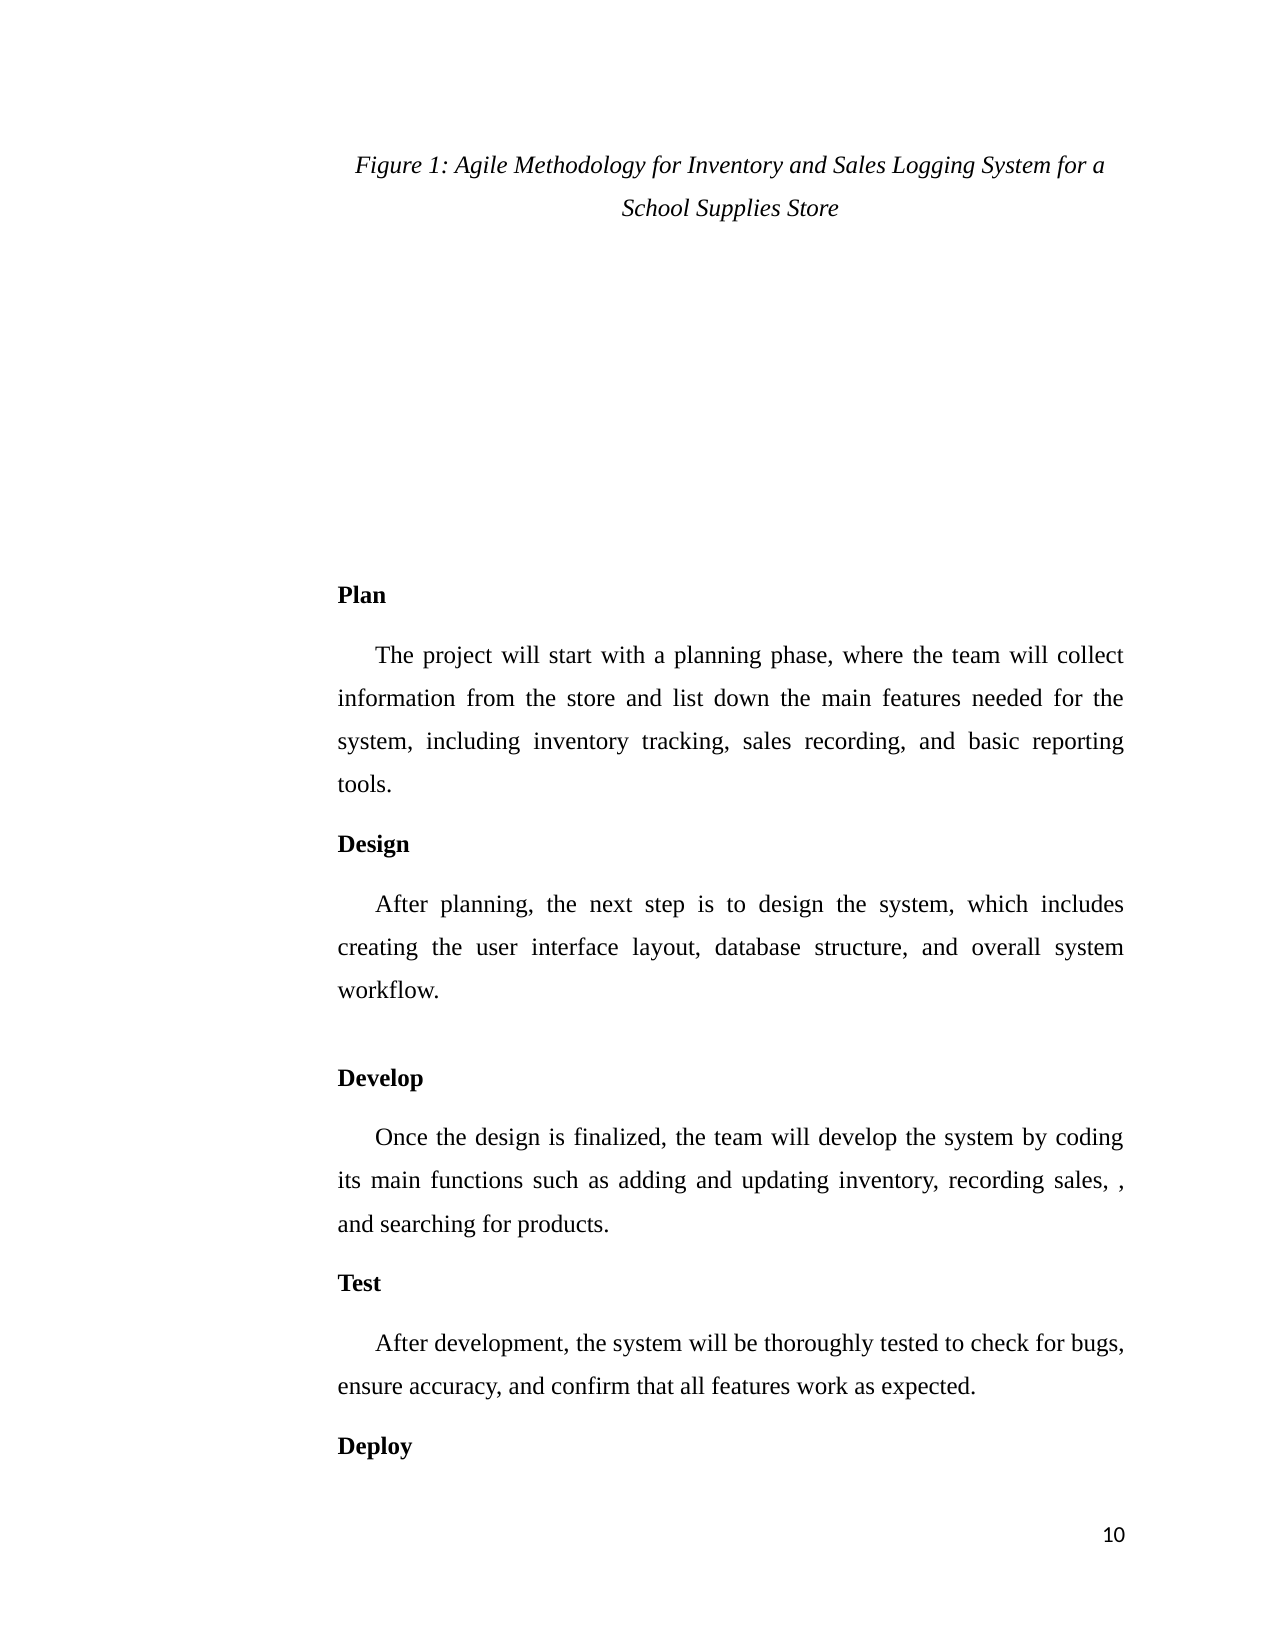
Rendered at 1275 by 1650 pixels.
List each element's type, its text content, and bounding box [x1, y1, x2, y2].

text Design [337, 829, 1125, 858]
text Test [337, 1268, 1125, 1297]
text Figure 1: Agile Methodology for Inventory and Sales Logging System for a School Supplies Store [337, 150, 1125, 222]
text Develop [337, 1063, 1125, 1091]
text Once the design is finalized, the team will develop the system by coding its main functions such as adding and updating inventory, recording sales, , and searching for products. [337, 1122, 1125, 1237]
text After planning, the next step is to design the system, which includes creating the user interface layout, database structure, and overall system workflow. [337, 889, 1125, 1004]
text After development, the system will be thoroughly tested to check for bugs, ensure accuracy, and confirm that all features work as expected. [337, 1328, 1125, 1400]
text Plan [337, 580, 1125, 609]
text Deploy [337, 1431, 1125, 1460]
text The project will start with a planning phase, where the team will collect information from the store and list down the main features needed for the system, including inventory tracking, sales recording, and basic reporting tools. [337, 640, 1125, 798]
